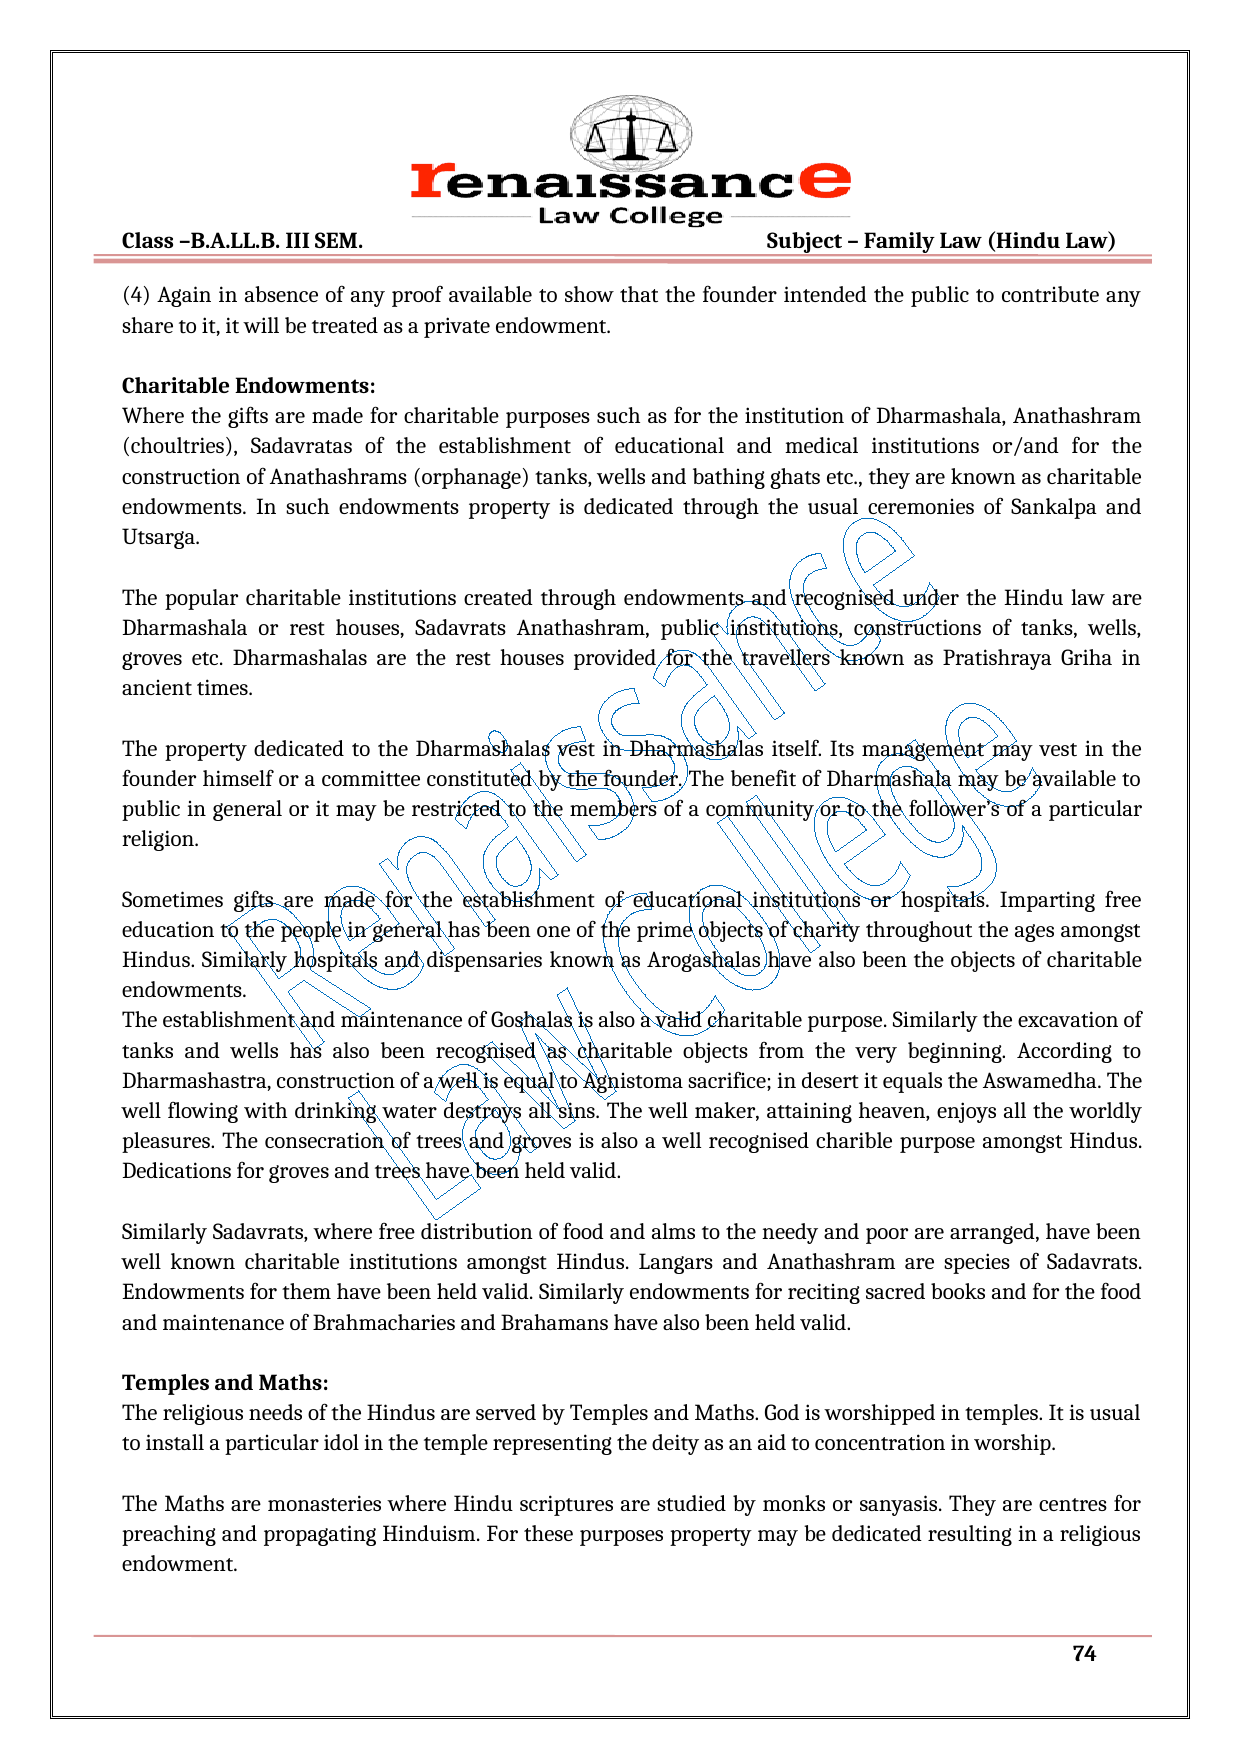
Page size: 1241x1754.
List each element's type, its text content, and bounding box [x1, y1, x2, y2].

text Where the gifts are made for charitable purposes such as for the institution of Dharmashala, Anathashram (choultries), Sadavratas of the establishment of educational and medical institutions or/and for the construction of Anathashrams (orphanage) tanks, wells and bathing ghats etc., they are known as charitable endowments. In such endowments property is dedicated through the usual ceremonies of Sankalpa and Utsarga. [122, 403, 1144, 550]
text The religious needs of the Hindus are served by Temples and Maths. God is worshipped in temples. It is usual to install a particular idol in the temple representing the deity as an aid to concentration in worship. [122, 1400, 1144, 1456]
text The popular charitable institutions created through endowments and recognised under the Hindu law are Dharmashala or rest houses, Sadavrats Anathashram, public institutions, constructions of tanks, wells, groves etc. Dharmashalas are the rest houses provided for the travellers known as Pratishraya Griha in ancient times. [122, 584, 1144, 701]
text (4) Again in absence of any proof available to show that the founder intended the public to contribute any share to it, it will be treated as a private endowment. [122, 282, 1144, 339]
text The Maths are monasteries where Hindu scriptures are studied by monks or sanyasis. They are centres for preaching and propagating Hinduism. For these purposes property may be dedicated resulting in a religious endowment. [122, 1491, 1144, 1577]
picture [387, 93, 879, 228]
text Sometimes gifts are made for the establishment of educational institutions or hospitals. Imparting free education to the people in general has been one of the prime objects of charity throughout the ages amongst Hindus. Similarly hospitals and dispensaries known as Arogashalas have also been the objects of charitable endowments. [122, 886, 1144, 1003]
text The property dedicated to the Dharmashalas vest in Dharmashalas itself. Its management may vest in the founder himself or a committee constituted by the founder. The benefit of Dharmashala may be available to public in general or it may be restricted to the members of a community or to the follower’s of a particular religion. [122, 735, 1144, 852]
text Temples and Maths: [122, 1370, 1144, 1396]
text Charitable Endowments: [122, 373, 1144, 399]
text Similarly Sadavrats, where free distribution of food and alms to the needy and poor are arranged, have been well known charitable institutions amongst Hindus. Langars and Anathashram are species of Sadavrats. Endowments for them have been held valid. Similarly endowments for reciting sacred books and for the food and maintenance of Brahmacharies and Brahamans have also been held valid. [122, 1219, 1144, 1336]
text The establishment and maintenance of Goshalas is also a valid charitable purpose. Similarly the excavation of tanks and wells has also been recognised as charitable objects from the very beginning. According to Dharmashastra, construction of a well is equal to Agnistoma sacrifice; in desert it equals the Aswamedha. The well flowing with drinking water destroys all sins. The well maker, attaining heaven, enjoys all the worldly pleasures. The consecration of trees and groves is also a well recognised charible purpose amongst Hindus. Dedications for groves and trees have been held valid. [122, 1007, 1144, 1184]
